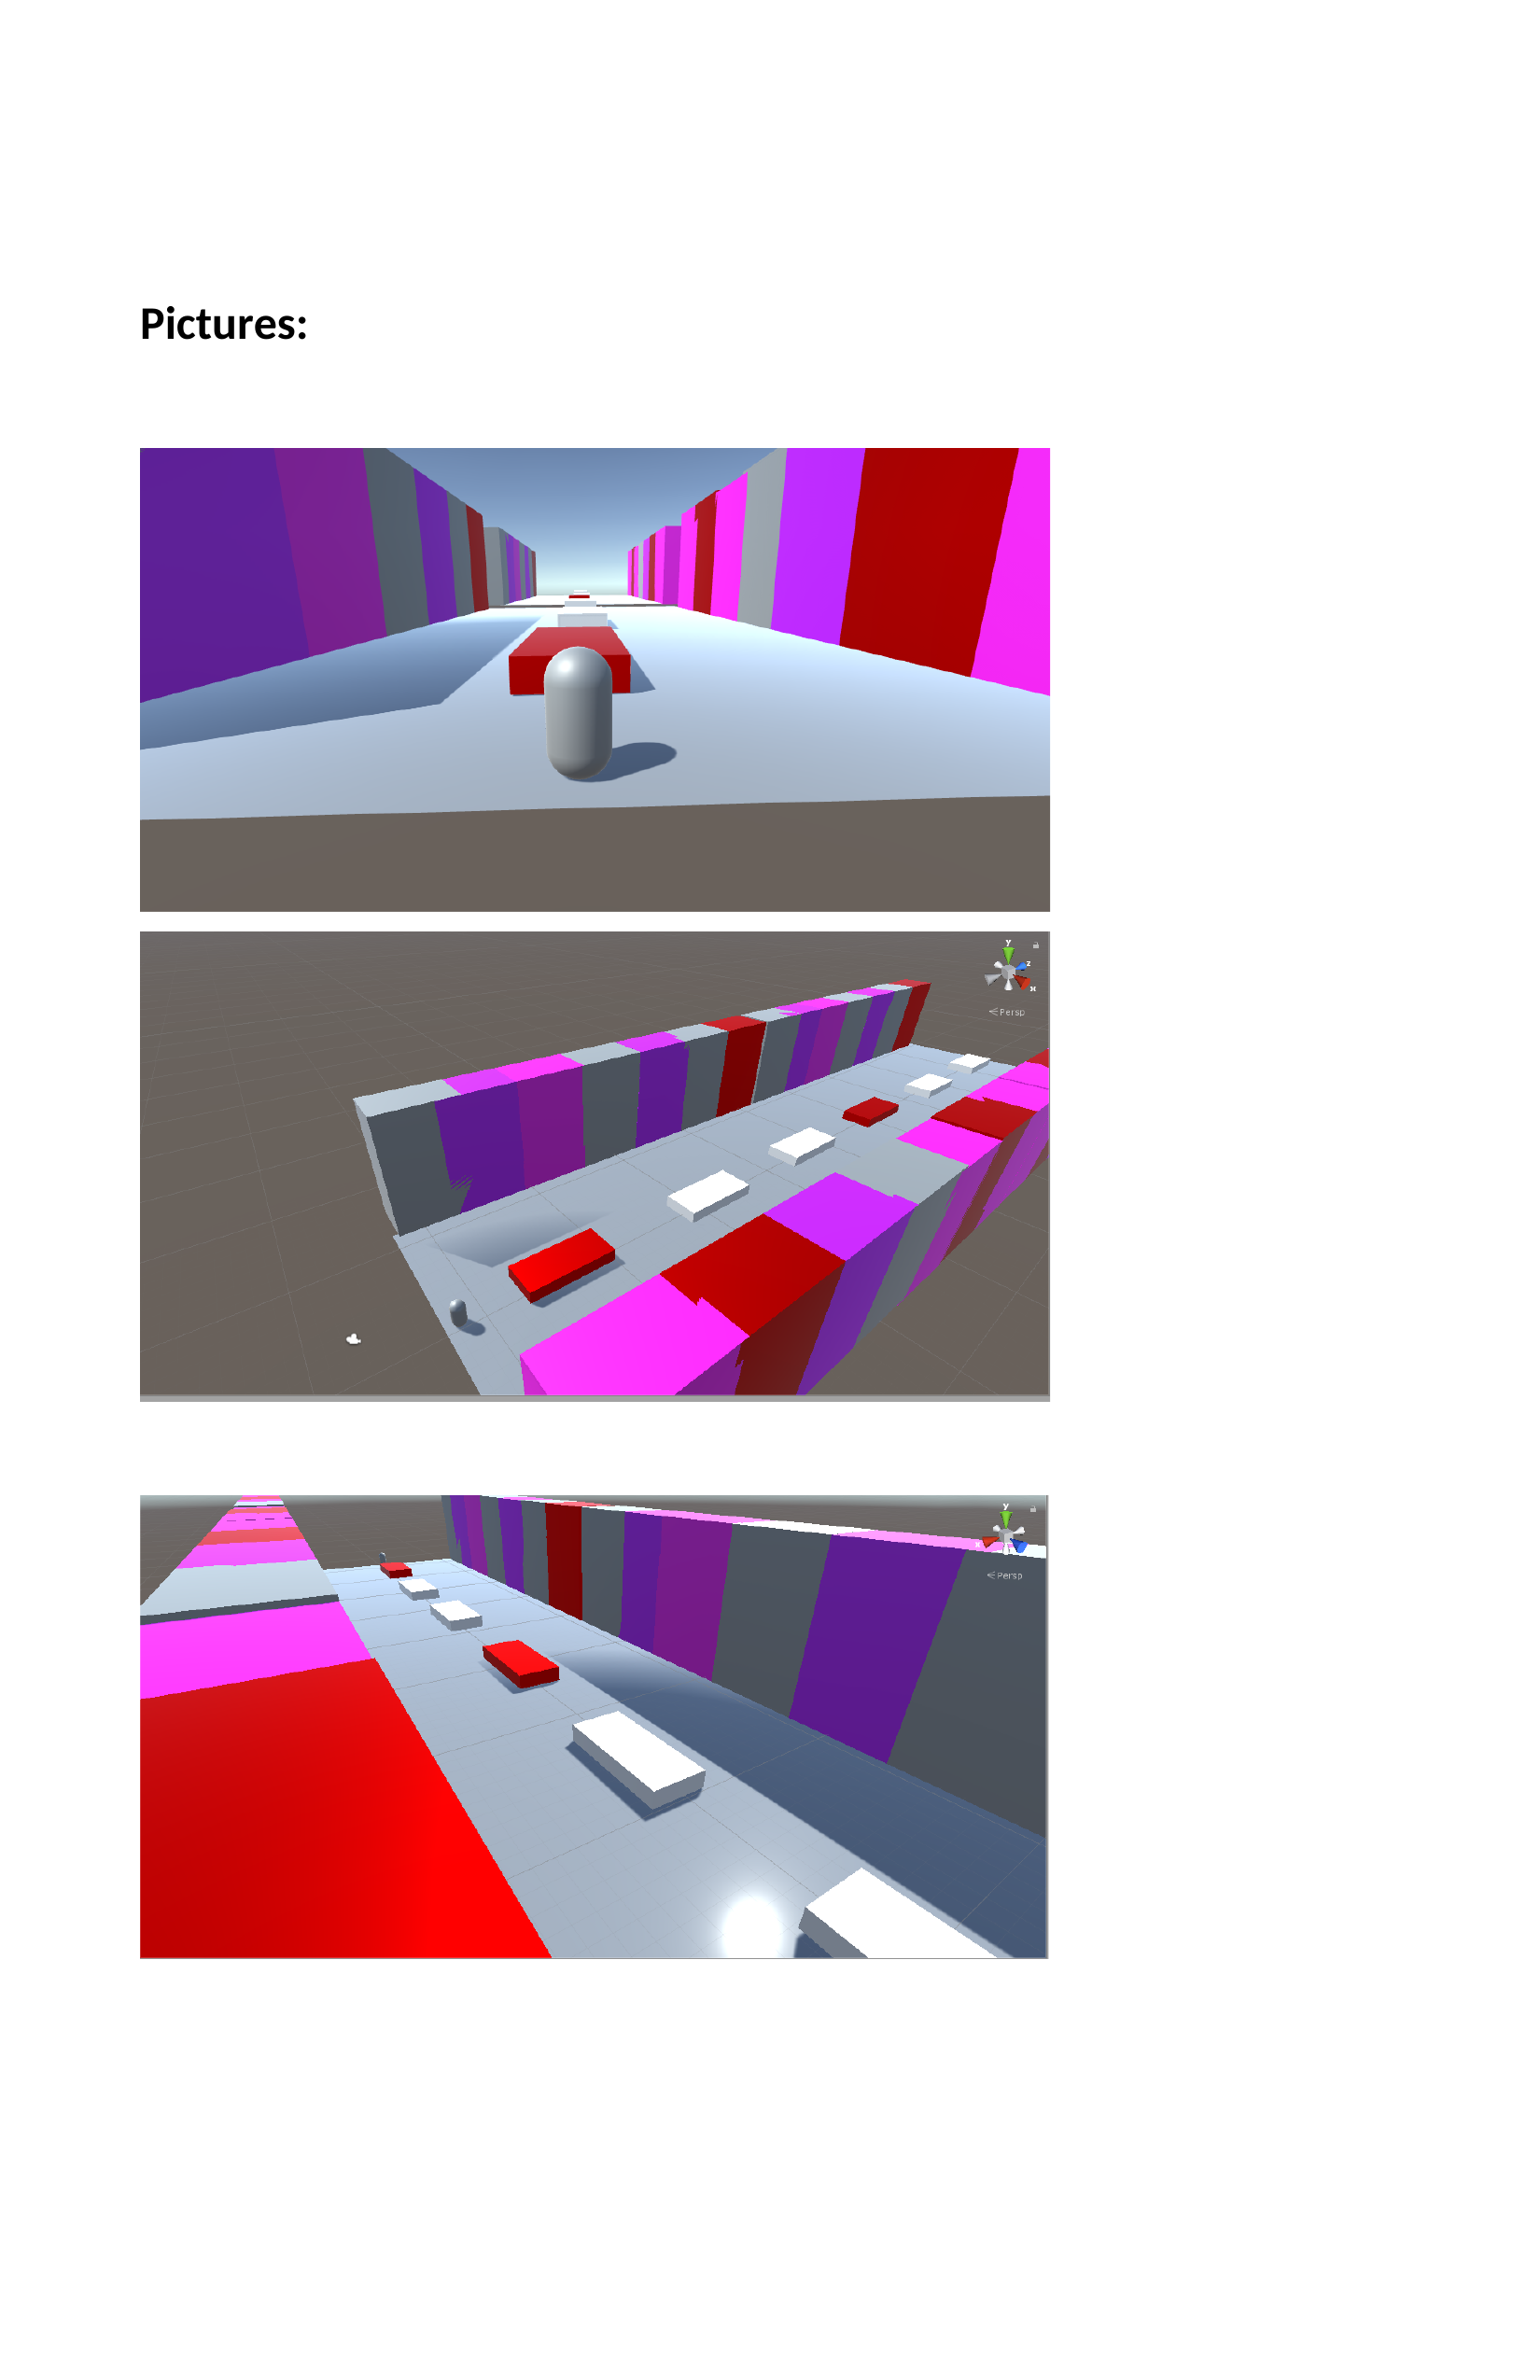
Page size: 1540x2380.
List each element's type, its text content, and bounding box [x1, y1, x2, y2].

picture [140, 931, 1050, 1402]
picture [140, 448, 1050, 912]
text Pictures: [140, 294, 1400, 351]
picture [140, 1495, 1049, 1959]
